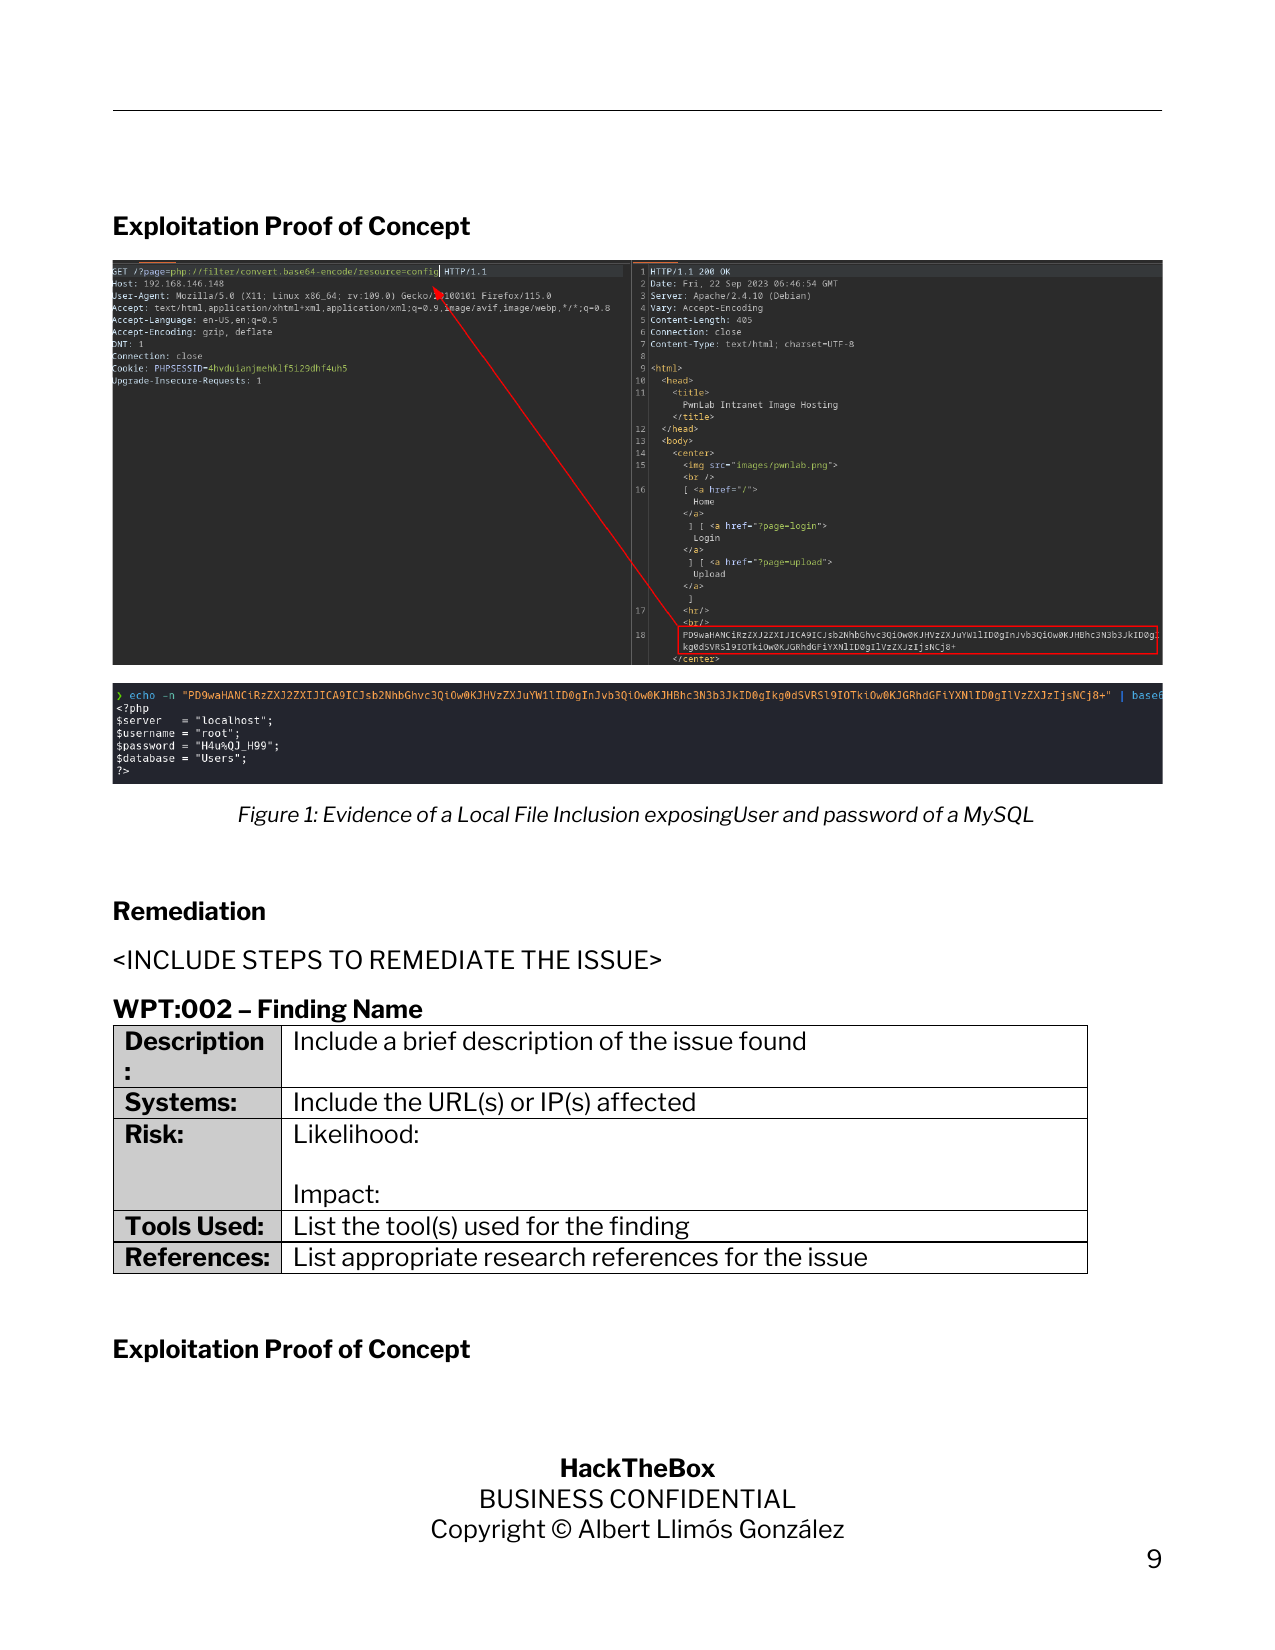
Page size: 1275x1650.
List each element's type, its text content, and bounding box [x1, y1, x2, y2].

table_cell List appropriate research references for the issue [282, 1243, 1087, 1273]
table_cell Systems: [114, 1088, 281, 1118]
table_cell Risk: [114, 1119, 281, 1210]
table_header Include a brief description of the issue found [282, 1026, 1087, 1087]
text Remediation [112, 896, 1162, 926]
table_header Description: [114, 1026, 281, 1087]
text WPT:002 – Finding Name [112, 995, 1162, 1025]
text <INCLUDE STEPS TO REMEDIATE THE ISSUE> [112, 945, 1162, 976]
table_cell References: [114, 1243, 281, 1273]
table_cell Likelihood: Impact: [282, 1119, 1087, 1210]
text Figure 1: Evidence of a Local File Inclusion exposingUser and password of a MySQL [112, 803, 1162, 828]
table_cell List the tool(s) used for the finding [282, 1211, 1087, 1241]
text Exploitation Proof of Concept [112, 211, 1162, 241]
picture [112, 683, 1163, 784]
table_cell Include the URL(s) or IP(s) affected [282, 1088, 1087, 1118]
table_cell Tools Used: [114, 1211, 281, 1241]
text Exploitation Proof of Concept [112, 1335, 1162, 1365]
picture [112, 260, 1163, 665]
